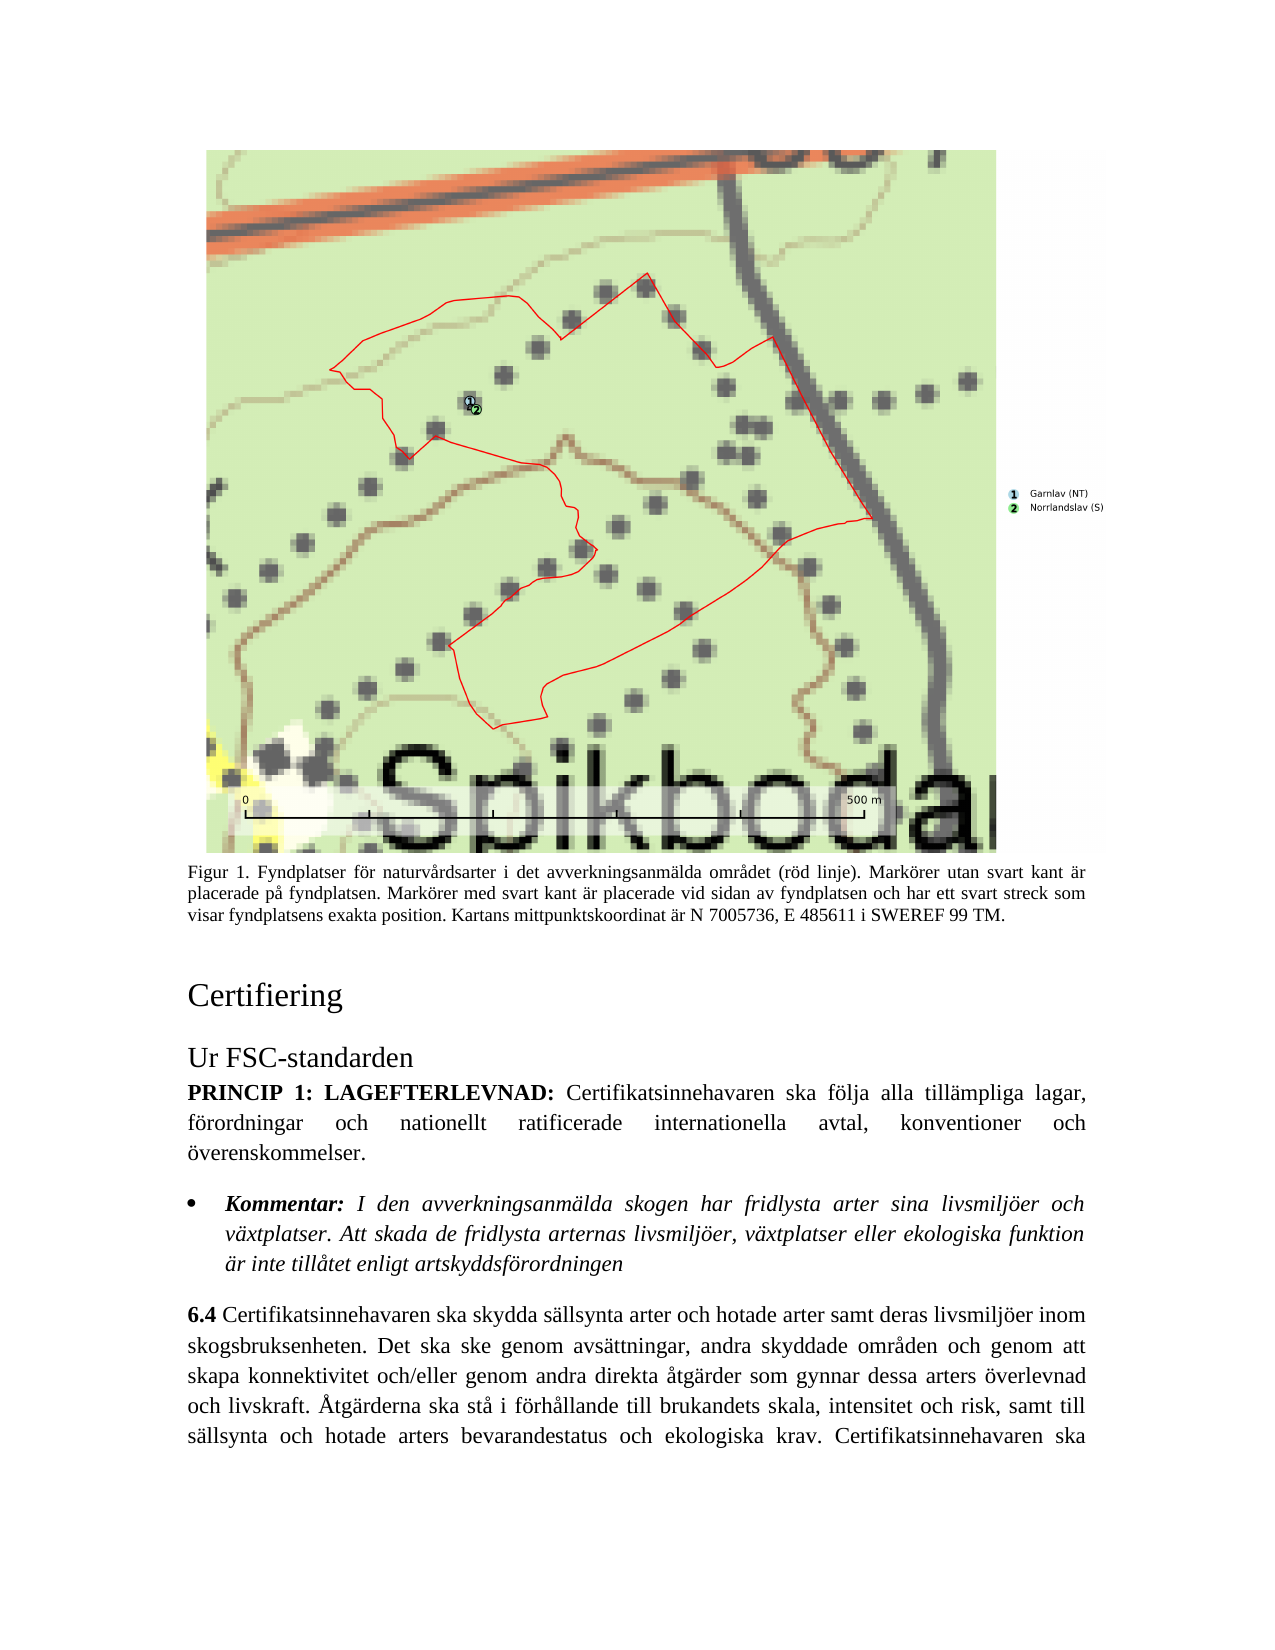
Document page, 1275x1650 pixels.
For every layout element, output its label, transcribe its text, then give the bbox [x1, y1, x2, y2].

subtitle Ur FSC-standarden [187, 1040, 1087, 1074]
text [187, 1302, 1087, 1449]
list Kommentar: I den avverkningsanmälda skogen har fridlysta arter sina livsmiljöer och växtplatser. Att skada de fridlysta arternas livsmiljöer, växtplatser eller ekologiska funktion är inte tillåtet enligt artskyddsförordningen [187, 1190, 1087, 1277]
picture [206, 150, 1107, 853]
subtitle Certifiering [187, 975, 1087, 1013]
text PRINCIP 1: LAGEFTERLEVNAD: Certifikatsinnehavaren ska följa alla tillämpliga lagar, förordningar och nationellt ratificerade internationella avtal, konventioner och överenskommelser. [187, 1079, 1087, 1165]
text Figur 1. Fyndplatser för naturvårdsarter i det avverkningsanmälda området (röd linje). Markörer utan svart kant är placerade på fyndplatsen. Markörer med svart kant är placerade vid sidan av fyndplatsen och har ett svart streck som visar fyndplatsens exakta position. Kartans mittpunktskoordinat är N 7005736, E 485611 i SWEREF 99 TM. [187, 861, 1087, 925]
